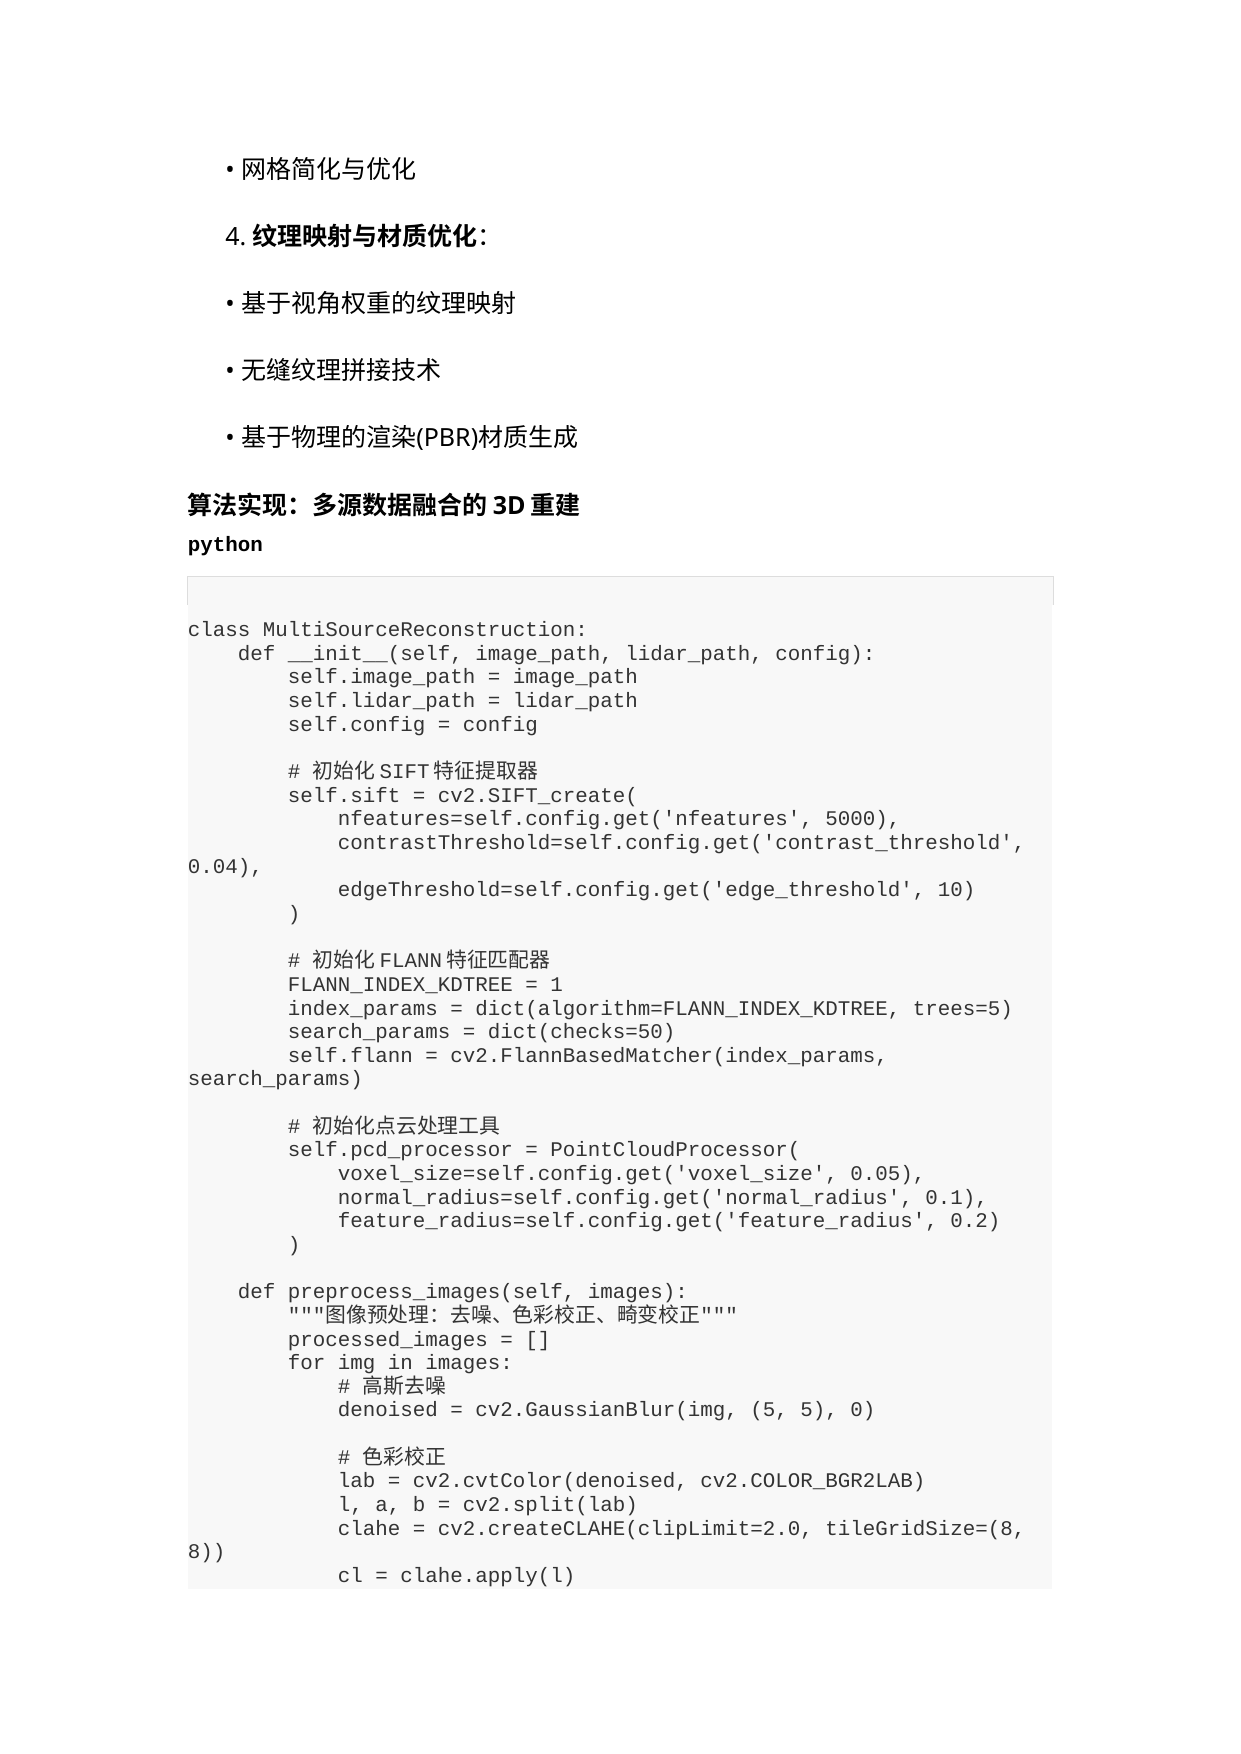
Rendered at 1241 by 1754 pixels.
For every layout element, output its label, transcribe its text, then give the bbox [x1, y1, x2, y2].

text def preprocess_images(self, images): [188, 1281, 1052, 1305]
text FLANN_INDEX_KDTREE = 1 [188, 974, 1052, 997]
text contrastThreshold=self.config.get('contrast_threshold', 0.04), [188, 832, 1052, 879]
text • 基于物理的渲染(PBR)材质生成 [225, 417, 1052, 454]
text search_params = dict(checks=50) [188, 1021, 1052, 1045]
text class MultiSourceReconstruction: [188, 619, 1052, 643]
text edgeThreshold=self.config.get('edge_threshold', 10) [188, 879, 1052, 903]
text clahe = cv2.createCLAHE(clipLimit=2.0, tileGridSize=(8, 8)) [188, 1518, 1052, 1565]
text # 初始化点云处理工具 [188, 1116, 1052, 1139]
text nfeatures=self.config.get('nfeatures', 5000), [188, 808, 1052, 832]
text def __init__(self, image_path, lidar_path, config): [188, 643, 1052, 666]
text self.lidar_path = lidar_path [188, 690, 1052, 714]
text index_params = dict(algorithm=FLANN_INDEX_KDTREE, trees=5) [188, 997, 1052, 1021]
text feature_radius=self.config.get('feature_radius', 0.2) [188, 1210, 1052, 1234]
text voxel_size=self.config.get('voxel_size', 0.05), [188, 1163, 1052, 1187]
text # 高斯去噪 [188, 1376, 1052, 1399]
text normal_radius=self.config.get('normal_radius', 0.1), [188, 1187, 1052, 1210]
text processed_images = [] [188, 1328, 1052, 1352]
text self.sift = cv2.SIFT_create( [188, 785, 1052, 808]
text ) [188, 903, 1052, 927]
text self.flann = cv2.FlannBasedMatcher(index_params, search_params) [188, 1045, 1052, 1092]
text lab = cv2.cvtColor(denoised, cv2.COLOR_BGR2LAB) [188, 1470, 1052, 1494]
text denoised = cv2.GaussianBlur(img, (5, 5), 0) [188, 1399, 1052, 1423]
text • 网格简化与优化 [225, 150, 1052, 186]
text # 初始化FLANN特征匹配器 [188, 950, 1052, 974]
text 算法实现：多源数据融合的3D重建 [188, 484, 1052, 522]
text cl = clahe.apply(l) [188, 1565, 1052, 1589]
text • 无缝纹理拼接技术 [225, 351, 1052, 387]
text • 基于视角权重的纹理映射 [225, 284, 1052, 320]
text # 初始化SIFT特征提取器 [188, 761, 1052, 785]
text # 色彩校正 [188, 1447, 1052, 1470]
text self.pcd_processor = PointCloudProcessor( [188, 1139, 1052, 1163]
text for img in images: [188, 1352, 1052, 1376]
text self.config = config [188, 714, 1052, 737]
text l, a, b = cv2.split(lab) [188, 1494, 1052, 1518]
text ) [188, 1234, 1052, 1258]
text python [188, 534, 1052, 558]
text self.image_path = image_path [188, 666, 1052, 690]
text 4. 纹理映射与材质优化： [225, 217, 1052, 253]
text """图像预处理：去噪、色彩校正、畸变校正""" [188, 1305, 1052, 1328]
